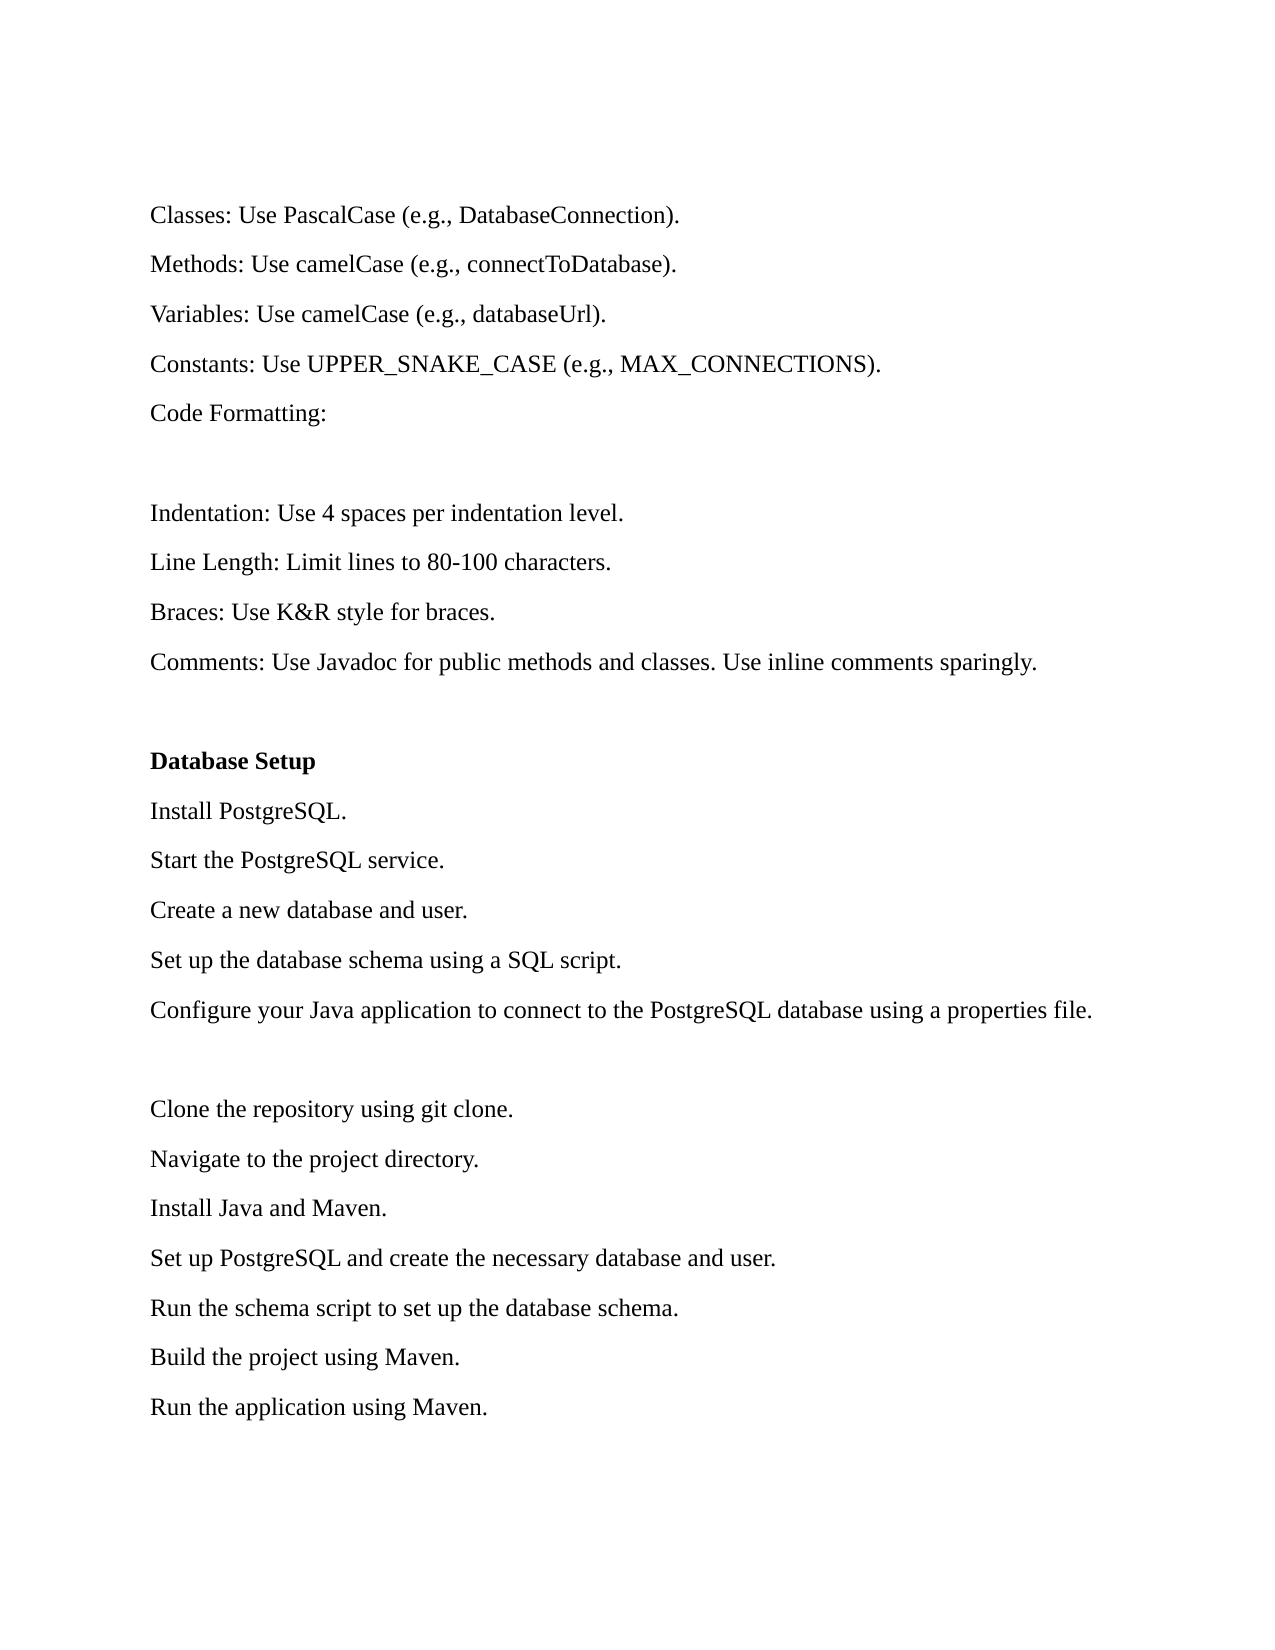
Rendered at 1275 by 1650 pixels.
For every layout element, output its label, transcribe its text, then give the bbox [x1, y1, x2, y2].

text Run the schema script to set up the database schema. [150, 1293, 1125, 1322]
text Build the project using Maven. [150, 1342, 1125, 1371]
text Install PostgreSQL. [150, 796, 1125, 825]
text Navigate to the project directory. [150, 1144, 1125, 1172]
text Comments: Use Javadoc for public methods and classes. Use inline comments sparingly. [150, 647, 1125, 676]
text Braces: Use K&R style for braces. [150, 597, 1125, 626]
text Database Setup [150, 746, 1125, 775]
text Constants: Use UPPER_SNAKE_CASE (e.g., MAX_CONNECTIONS). [150, 349, 1125, 377]
text Line Length: Limit lines to 80-100 characters. [150, 547, 1125, 576]
text Set up PostgreSQL and create the necessary database and user. [150, 1243, 1125, 1272]
text Indentation: Use 4 spaces per indentation level. [150, 498, 1125, 527]
text Clone the repository using git clone. [150, 1094, 1125, 1123]
text Install Java and Maven. [150, 1193, 1125, 1222]
text Create a new database and user. [150, 895, 1125, 924]
text Configure your Java application to connect to the PostgreSQL database using a properties file. [150, 995, 1125, 1023]
text Code Formatting: [150, 398, 1125, 427]
text Methods: Use camelCase (e.g., connectToDatabase). [150, 249, 1125, 278]
text Set up the database schema using a SQL script. [150, 945, 1125, 974]
text Classes: Use PascalCase (e.g., DatabaseConnection). [150, 200, 1125, 228]
text Run the application using Maven. [150, 1392, 1125, 1421]
text Variables: Use camelCase (e.g., databaseUrl). [150, 299, 1125, 328]
text Start the PostgreSQL service. [150, 846, 1125, 874]
